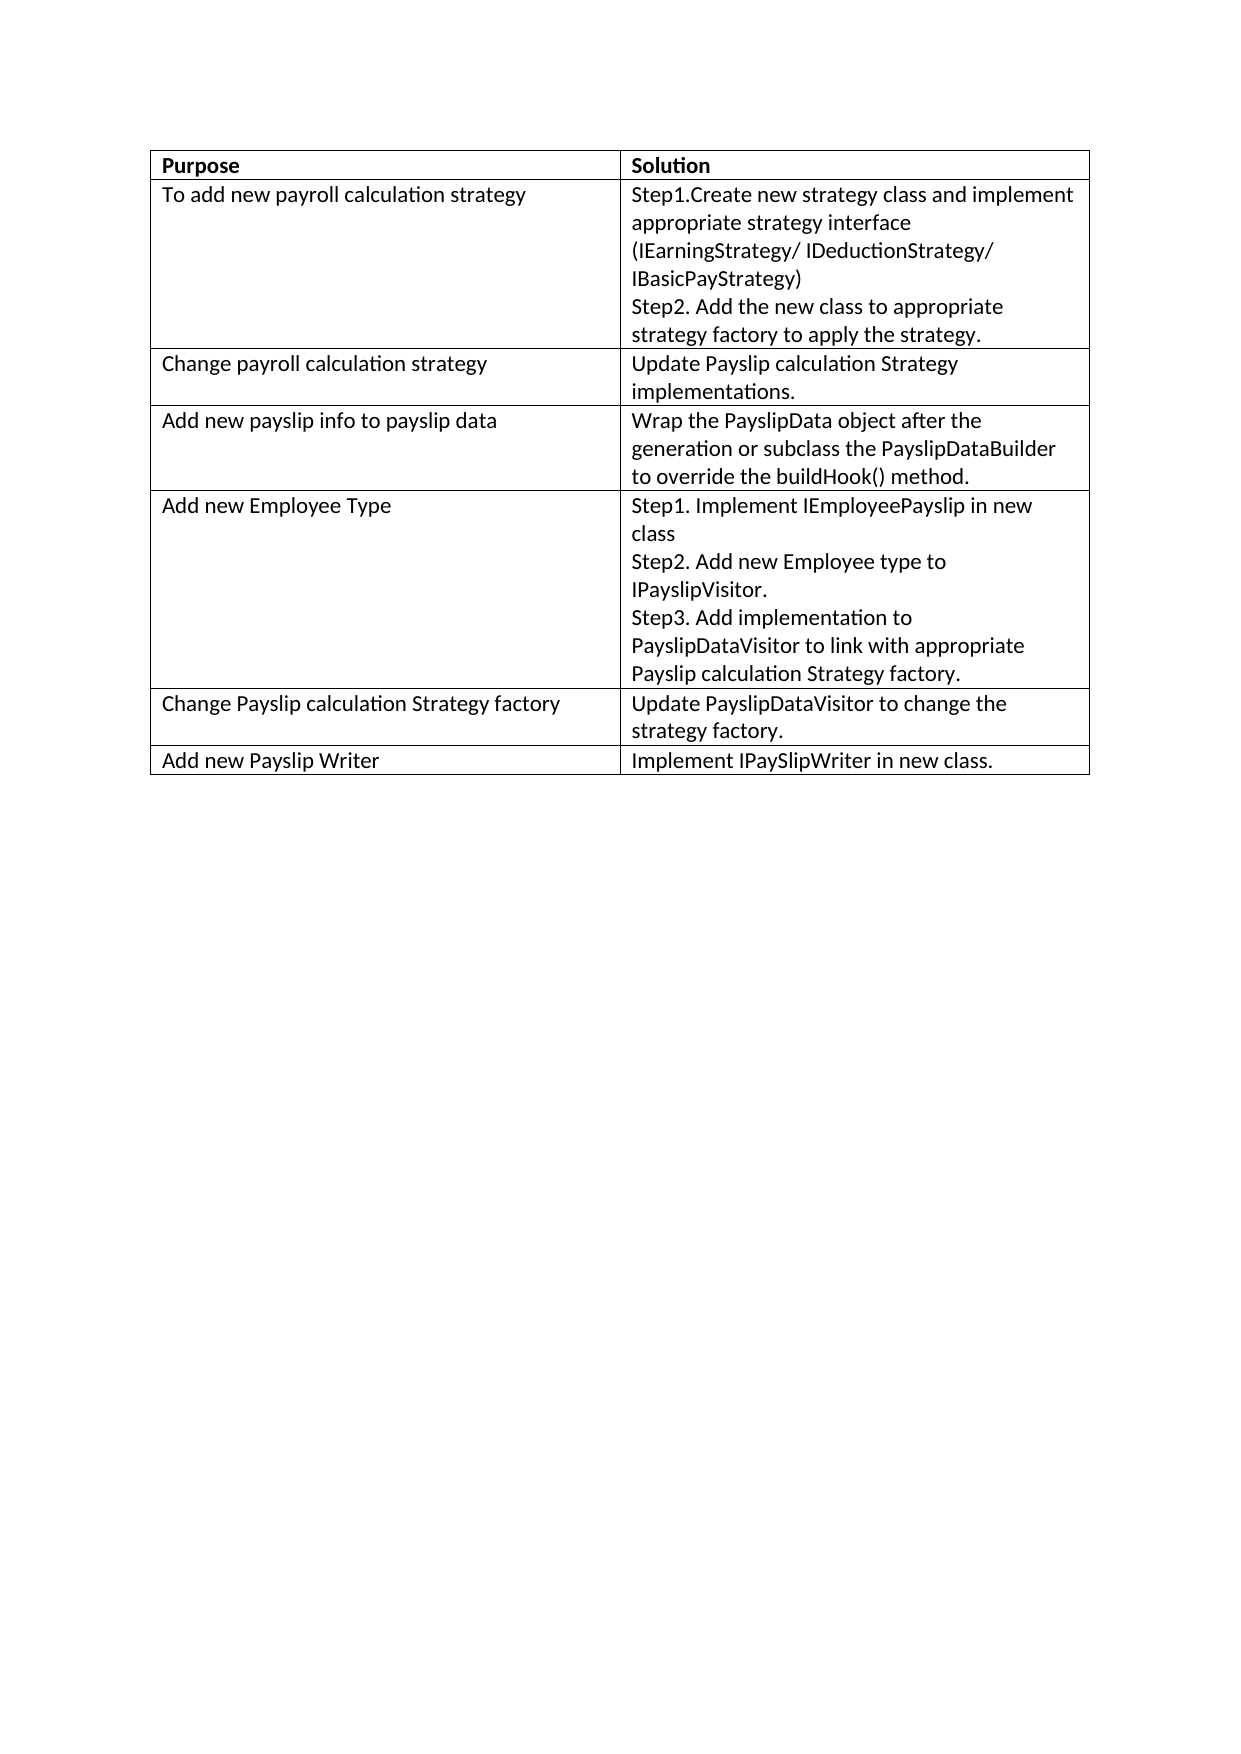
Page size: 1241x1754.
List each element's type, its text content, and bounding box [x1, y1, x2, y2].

table_cell Add new payslip info to payslip data [151, 406, 620, 490]
table_header Purpose [151, 151, 620, 179]
table_cell Update PayslipDataVisitor to change the strategy factory. [621, 689, 1089, 745]
table_cell To add new payroll calculation strategy [151, 180, 620, 348]
table_header Solution [621, 151, 1089, 179]
table_cell Update Payslip calculation Strategy implementations. [621, 349, 1089, 405]
table_cell Implement IPaySlipWriter in new class. [621, 746, 1089, 774]
table_cell Change payroll calculation strategy [151, 349, 620, 405]
table_cell Change Payslip calculation Strategy factory [151, 689, 620, 745]
table_cell Step1. Implement IEmployeePayslip in new class Step2. Add new Employee type to IPayslipVisitor. Step3. Add implementation to PayslipDataVisitor to link with appropriate Payslip calculation Strategy factory. [621, 491, 1089, 688]
table_cell Step1.Create new strategy class and implement appropriate strategy interface (IEarningStrategy/ IDeductionStrategy/ IBasicPayStrategy) Step2. Add the new class to appropriate strategy factory to apply the strategy. [621, 180, 1089, 348]
table_cell Add new Payslip Writer [151, 746, 620, 774]
table_cell Add new Employee Type [151, 491, 620, 688]
table_cell Wrap the PayslipData object after the generation or subclass the PayslipDataBuilder to override the buildHook() method. [621, 406, 1089, 490]
